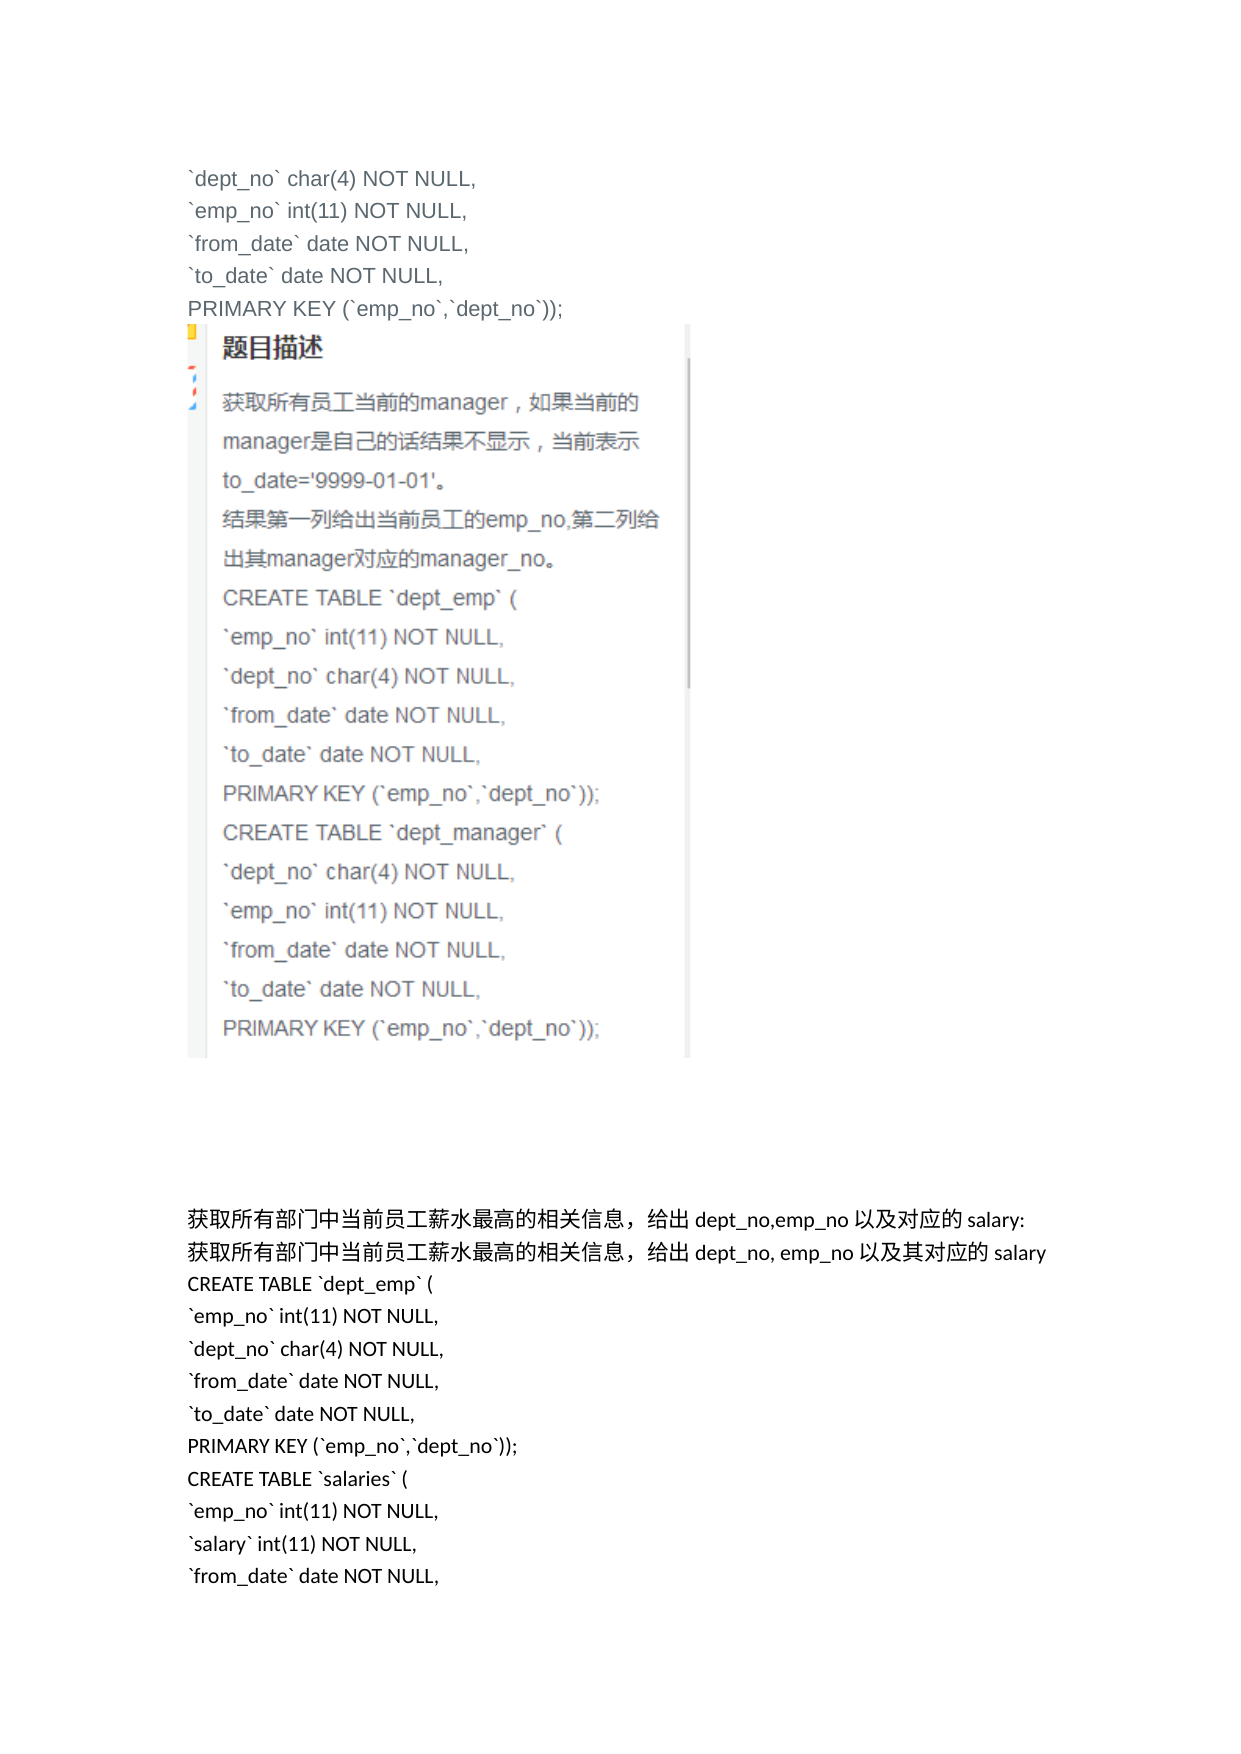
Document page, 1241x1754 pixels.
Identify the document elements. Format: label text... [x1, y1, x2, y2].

picture [187, 324, 691, 1058]
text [187, 1234, 1053, 1592]
text 获取所有部门中当前员工薪水最高的相关信息，给出dept_no,emp_no以及对应的salary: [187, 1202, 1053, 1234]
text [187, 162, 1053, 324]
